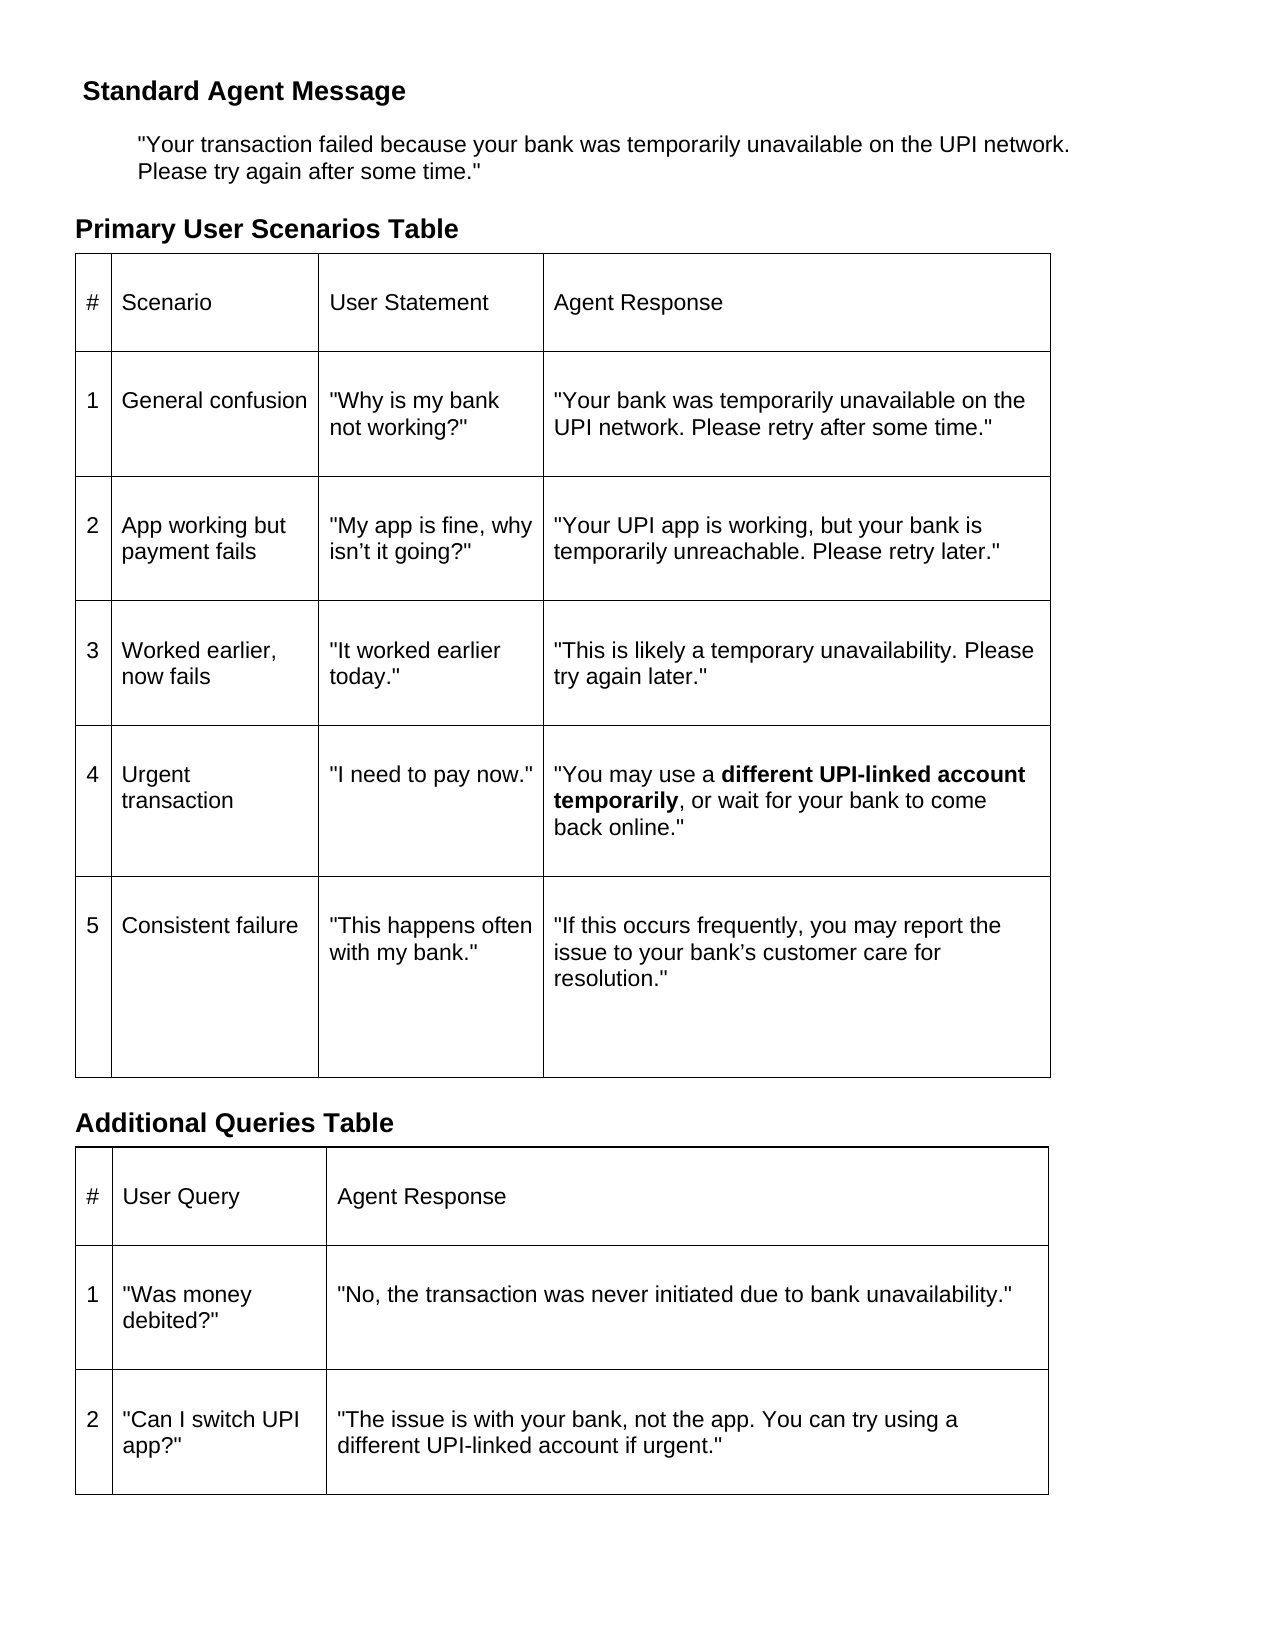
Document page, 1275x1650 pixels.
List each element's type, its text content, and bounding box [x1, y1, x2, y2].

text "Your transaction failed because your bank was temporarily unavailable on the UPI network. Please try again after some time." [137, 131, 1137, 184]
table_cell "Can I switch UPI app?" [113, 1370, 326, 1494]
table_cell "No, the transaction was never initiated due to bank unavailability." [327, 1246, 1048, 1369]
table_cell 4 [76, 726, 111, 876]
table_header # [76, 1148, 112, 1244]
table_cell "Why is my bank not working?" [319, 352, 543, 476]
table_cell 1 [76, 352, 111, 476]
table_cell "This happens often with my bank." [319, 877, 543, 1077]
table_cell 3 [76, 601, 111, 725]
table_cell Consistent failure [112, 877, 318, 1077]
table_cell "You may use a different UPI-linked account temporarily, or wait for your bank to come back online." [544, 726, 1050, 876]
table_header User Statement [319, 254, 543, 351]
table_cell "The issue is with your bank, not the app. You can try using a different UPI-linked account if urgent." [327, 1370, 1048, 1494]
table_cell General confusion [112, 352, 318, 476]
subtitle Primary User Scenarios Table [75, 213, 1200, 244]
table_cell "My app is fine, why isn’t it going?" [319, 477, 543, 600]
subtitle Standard Agent Message [75, 75, 1200, 106]
table_header # [76, 254, 111, 351]
table_cell Worked earlier, now fails [112, 601, 318, 725]
subtitle Additional Queries Table [75, 1107, 1200, 1138]
table_header Scenario [112, 254, 318, 351]
table_cell "It worked earlier today." [319, 601, 543, 725]
table_cell 2 [76, 477, 111, 600]
table_cell 1 [76, 1246, 112, 1369]
table_cell App working but payment fails [112, 477, 318, 600]
table_header Agent Response [544, 254, 1050, 351]
table_header Agent Response [327, 1148, 1048, 1244]
table_cell "I need to pay now." [319, 726, 543, 876]
table_header User Query [113, 1148, 326, 1244]
table_cell "If this occurs frequently, you may report the issue to your bank’s customer care for resolution." [544, 877, 1050, 1077]
table_cell "Your UPI app is working, but your bank is temporarily unreachable. Please retry later." [544, 477, 1050, 600]
table_cell "This is likely a temporary unavailability. Please try again later." [544, 601, 1050, 725]
table_cell Urgent transaction [112, 726, 318, 876]
table_cell "Your bank was temporarily unavailable on the UPI network. Please retry after some time." [544, 352, 1050, 476]
table_cell 2 [76, 1370, 112, 1494]
table_cell "Was money debited?" [113, 1246, 326, 1369]
table_cell 5 [76, 877, 111, 1077]
